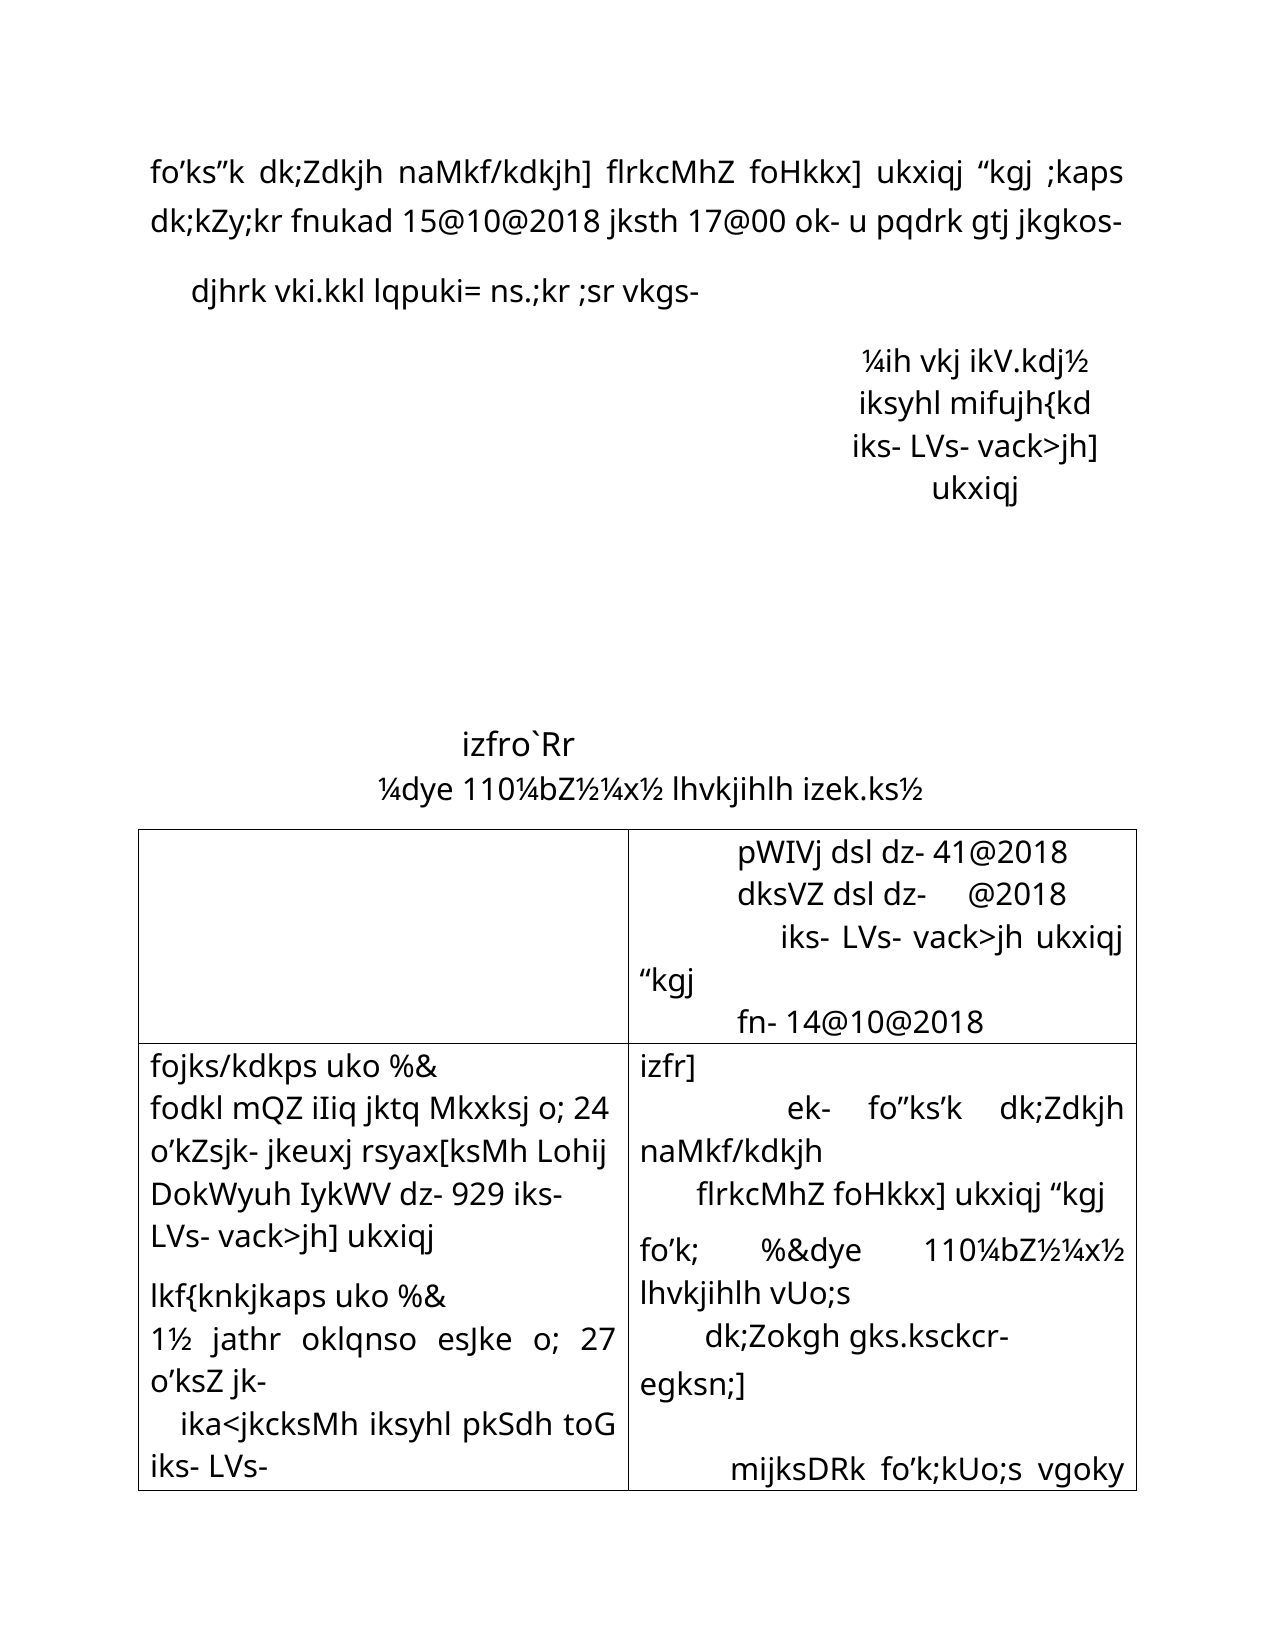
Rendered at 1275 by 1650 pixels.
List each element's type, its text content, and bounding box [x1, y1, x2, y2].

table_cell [629, 1044, 1136, 1490]
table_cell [139, 1044, 628, 1490]
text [150, 150, 1125, 242]
text izfro`Rr [150, 721, 1125, 766]
text ¼ih vkj ikV.kdj½ [825, 338, 1125, 381]
table_header pWIVj dsl dz- 41@2018 dksVZ dsl dz- @2018 iks- LVs- vack>jh ukxiqj “kgj fn- 14@10@2018 [629, 830, 1136, 1043]
text iksyhl mifujh{kd [825, 381, 1125, 424]
text iks- LVs- vack>jh] ukxiqj [825, 424, 1125, 509]
table_header [139, 830, 628, 1043]
text djhrk vki.kkl lqpuki= ns.;kr ;sr vkgs- [150, 269, 1125, 311]
text ¼dye 110¼bZ½¼x½ lhvkjihlh izek.ks½ [150, 766, 1125, 809]
